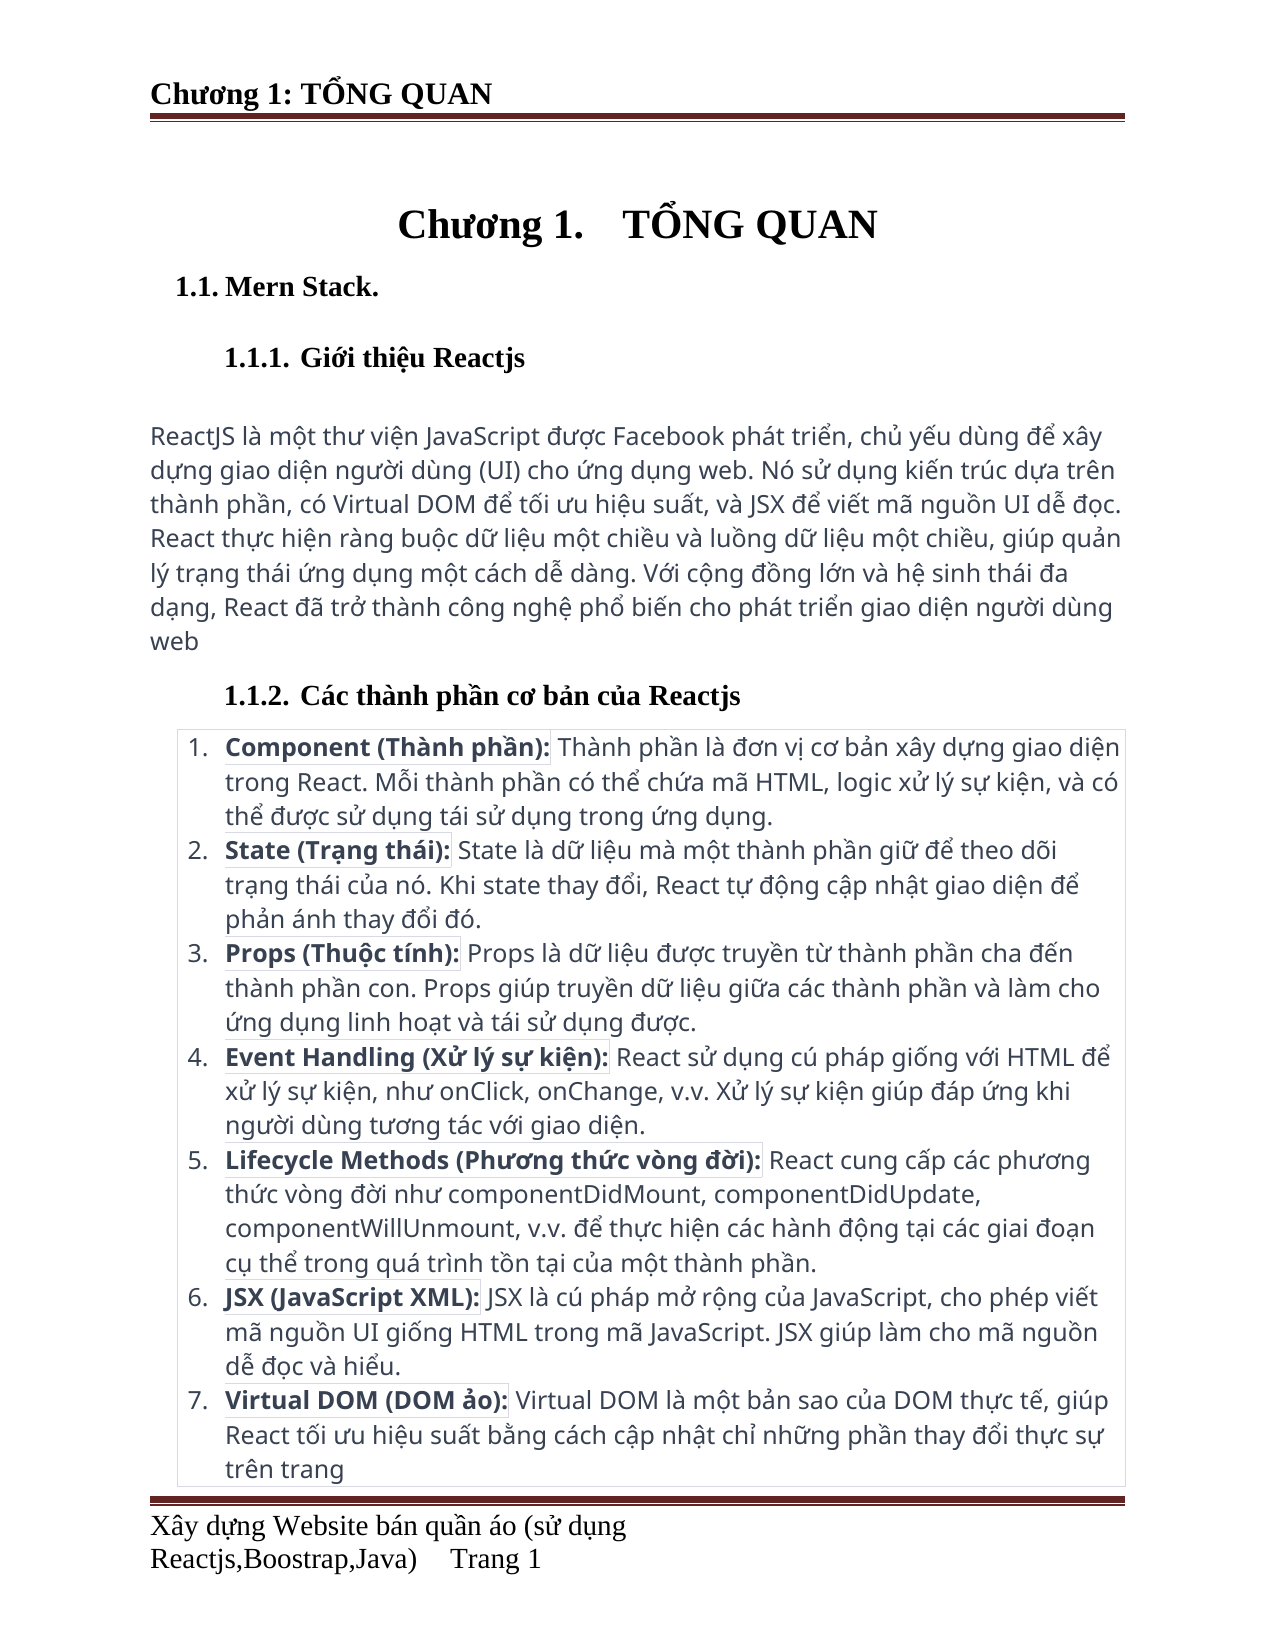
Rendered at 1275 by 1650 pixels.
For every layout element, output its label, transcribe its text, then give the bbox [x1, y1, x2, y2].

subtitle Giới thiệu Reactjs [194, 340, 1125, 373]
text ReactJS là một thư viện JavaScript được Facebook phát triển, chủ yếu dùng để xây dựng giao diện người dùng (UI) cho ứng dụng web. Nó sử dụng kiến trúc dựa trên thành phần, có Virtual DOM để tối ưu hiệu suất, và JSX để viết mã nguồn UI dễ đọc. React thực hiện ràng buộc dữ liệu một chiều và luồng dữ liệu một chiều, giúp quản lý trạng thái ứng dụng một cách dễ dàng. Với cộng đồng lớn và hệ sinh thái đa dạng, React đã trở thành công nghệ phổ biến cho phát triển giao diện người dùng web [150, 390, 1125, 657]
list JSX (JavaScript XML): JSX là cú pháp mở rộng của JavaScript, cho phép viết mã nguồn UI giống HTML trong mã JavaScript. JSX giúp làm cho mã nguồn dễ đọc và hiểu. [178, 1279, 1125, 1382]
list State (Trạng thái): State là dữ liệu mà một thành phần giữ để theo dõi trạng thái của nó. Khi state thay đổi, React tự động cập nhật giao diện để phản ánh thay đổi đó. [178, 832, 1125, 935]
subtitle TỔNG QUAN [150, 200, 1125, 248]
list Component (Thành phần): Thành phần là đơn vị cơ bản xây dựng giao diện trong React. Mỗi thành phần có thể chứa mã HTML, logic xử lý sự kiện, và có thể được sử dụng tái sử dụng trong ứng dụng. [178, 730, 1125, 832]
subtitle Các thành phần cơ bản của Reactjs [176, 678, 1125, 712]
subtitle Mern Stack. [175, 269, 1125, 302]
list Lifecycle Methods (Phương thức vòng đời): React cung cấp các phương thức vòng đời như componentDidMount, componentDidUpdate, componentWillUnmount, v.v. để thực hiện các hành động tại các giai đoạn cụ thể trong quá trình tồn tại của một thành phần. [178, 1141, 1125, 1279]
list Event Handling (Xử lý sự kiện): React sử dụng cú pháp giống với HTML để xử lý sự kiện, như onClick, onChange, v.v. Xử lý sự kiện giúp đáp ứng khi người dùng tương tác với giao diện. [178, 1038, 1125, 1141]
list Props (Thuộc tính): Props là dữ liệu được truyền từ thành phần cha đến thành phần con. Props giúp truyền dữ liệu giữa các thành phần và làm cho ứng dụng linh hoạt và tái sử dụng được. [178, 935, 1125, 1038]
list Virtual DOM (DOM ảo): Virtual DOM là một bản sao của DOM thực tế, giúp React tối ưu hiệu suất bằng cách cập nhật chỉ những phần thay đổi thực sự trên trang [178, 1382, 1125, 1486]
